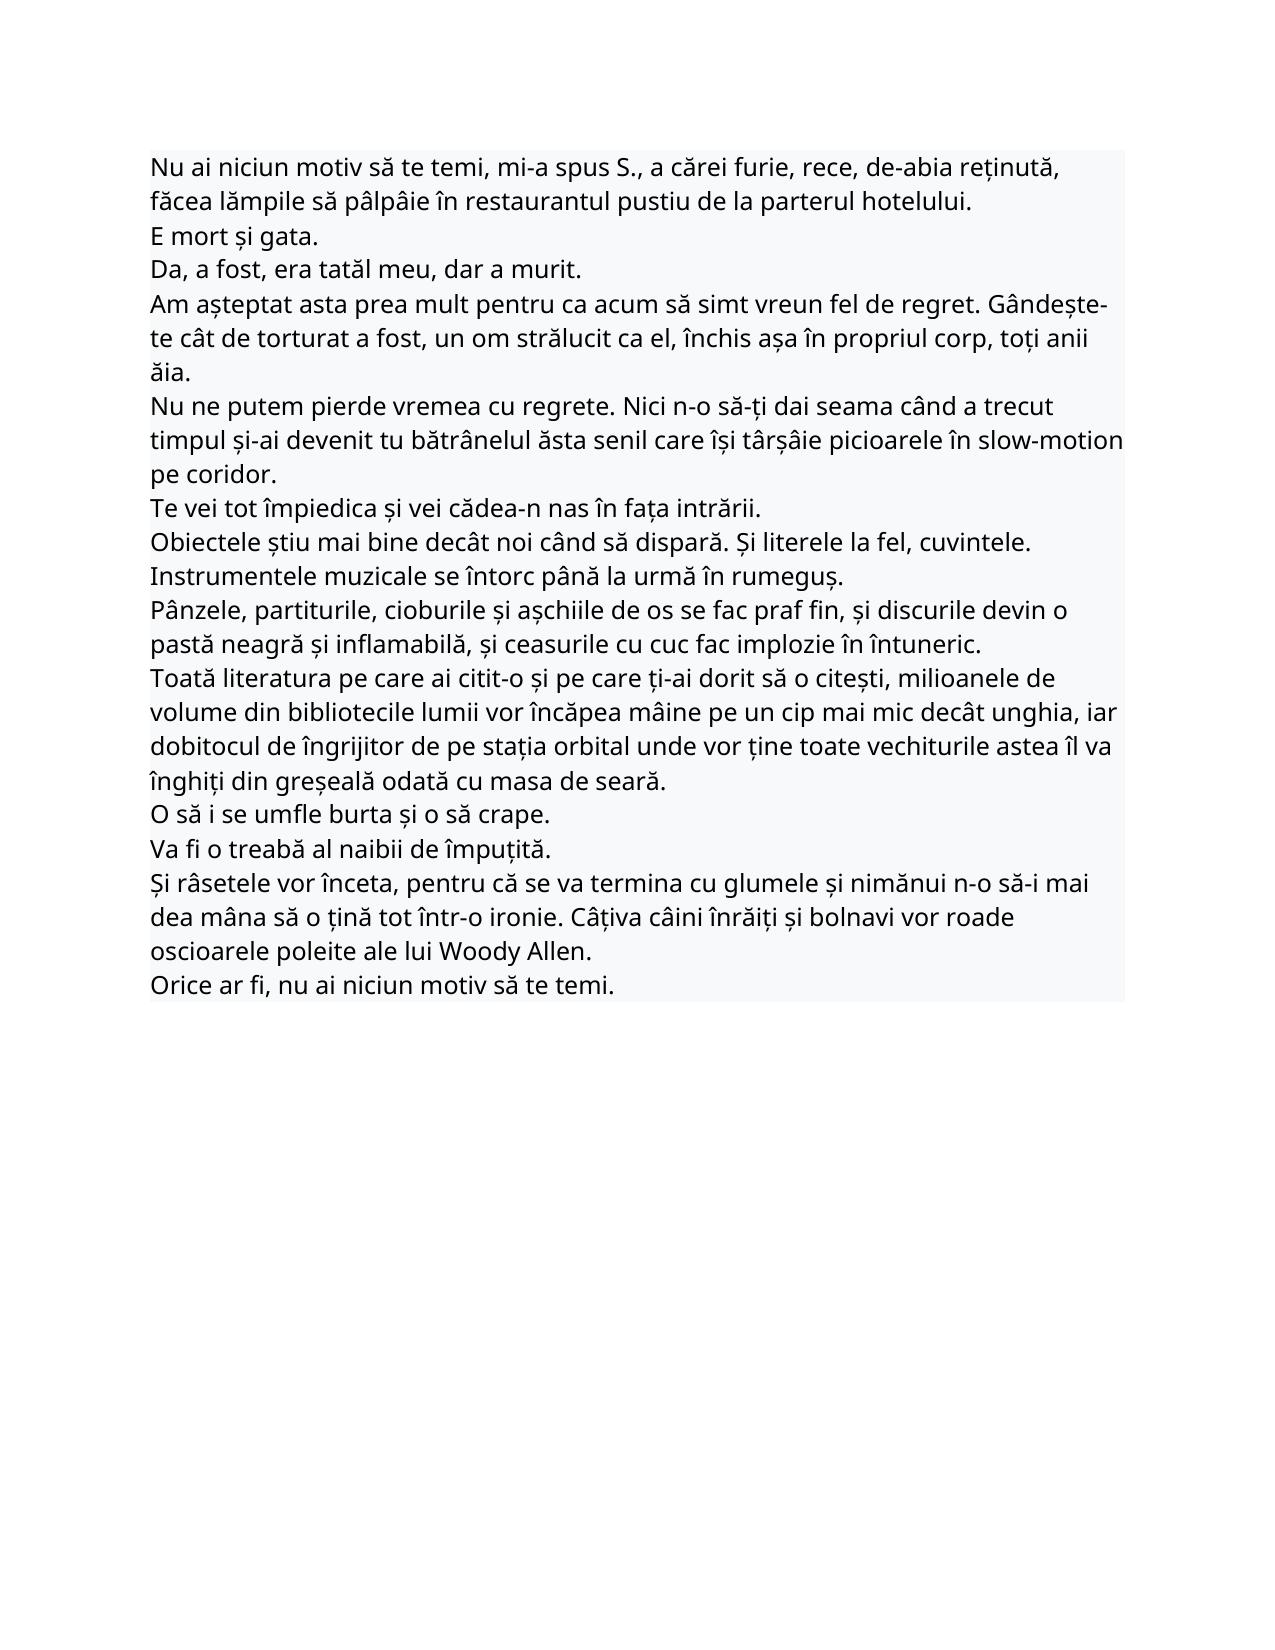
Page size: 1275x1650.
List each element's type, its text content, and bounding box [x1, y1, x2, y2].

text Nu ai niciun motiv să te temi, mi-a spus S., a cărei furie, rece, de-abia reținută, făcea lămpile să pâlpâie în restaurantul pustiu de la parterul hotelului. [150, 150, 1125, 218]
text Orice ar fi, nu ai niciun motiv să te temi. [150, 967, 1125, 1002]
text O să i se umfle burta și o să crape. [150, 797, 1125, 831]
text Va fi o treabă al naibii de împuțită. [150, 831, 1125, 865]
text Da, a fost, era tatăl meu, dar a murit. [150, 252, 1125, 286]
text Te vei tot împiedica și vei cădea-n nas în fața intrării. [150, 491, 1125, 525]
text Obiectele știu mai bine decât noi când să dispară. Și literele la fel, cuvintele. Instrumentele muzicale se întorc până la urmă în rumeguș. [150, 525, 1125, 593]
text Toată literatura pe care ai citit-o și pe care ți-ai dorit să o citești, milioanele de volume din bibliotecile lumii vor încăpea mâine pe un cip mai mic decât unghia, iar dobitocul de îngrijitor de pe stația orbital unde vor ține toate vechiturile astea îl va înghiți din greșeală odată cu masa de seară. [150, 661, 1125, 797]
text E mort și gata. [150, 218, 1125, 252]
text Am așteptat asta prea mult pentru ca acum să simt vreun fel de regret. Gândește-te cât de torturat a fost, un om strălucit ca el, închis așa în propriul corp, toți anii ăia. [150, 286, 1125, 388]
text Nu ne putem pierde vremea cu regrete. Nici n-o să-ți dai seama când a trecut timpul și-ai devenit tu bătrânelul ăsta senil care își târșâie picioarele în slow-motion pe coridor. [150, 388, 1125, 491]
text Și râsetele vor înceta, pentru că se va termina cu glumele și nimănui n-o să-i mai dea mâna să o țină tot într-o ironie. Câțiva câini înrăiți și bolnavi vor roade oscioarele poleite ale lui Woody Allen. [150, 865, 1125, 967]
text Pânzele, partiturile, cioburile și așchiile de os se fac praf fin, și discurile devin o pastă neagră și inflamabilă, și ceasurile cu cuc fac implozie în întuneric. [150, 593, 1125, 661]
